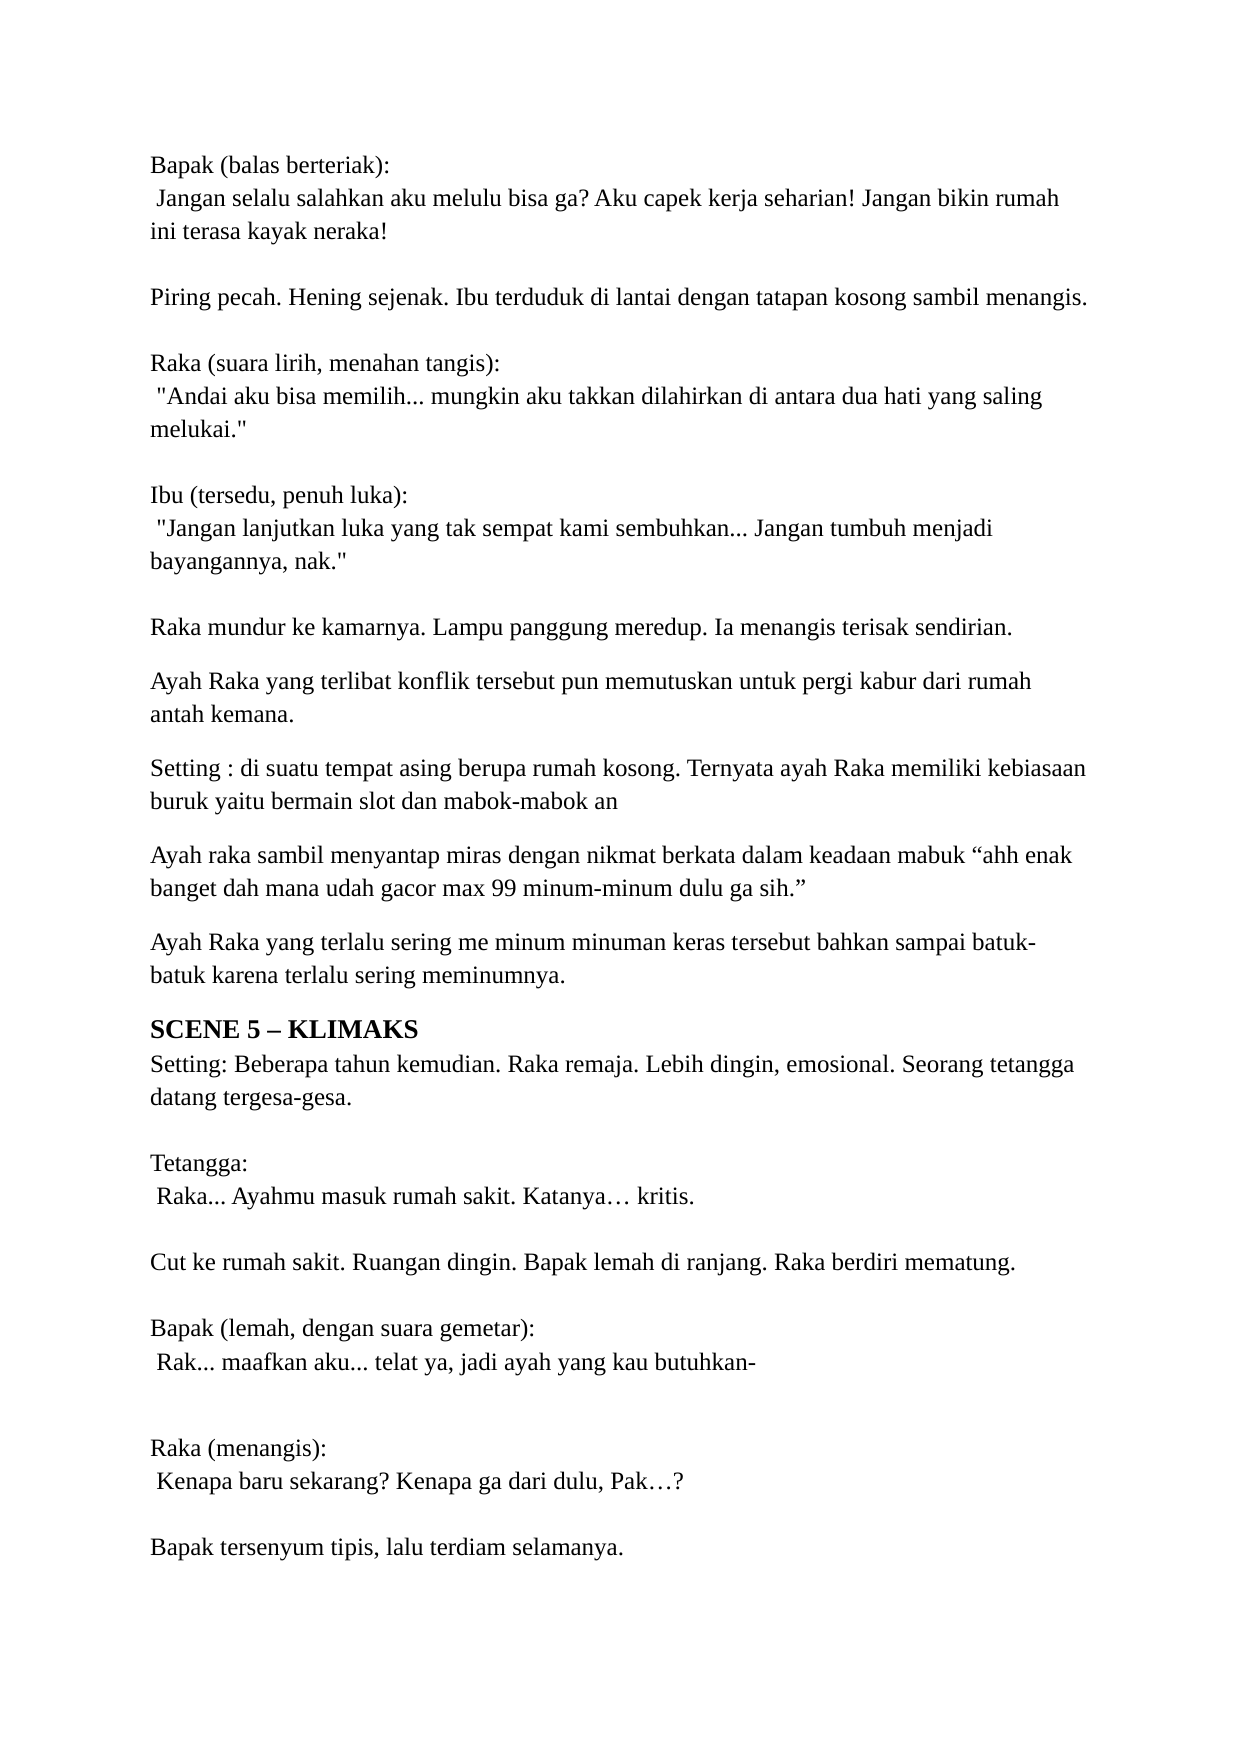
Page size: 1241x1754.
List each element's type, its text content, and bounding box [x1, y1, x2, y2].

text Setting: Beberapa tahun kemudian. Raka remaja. Lebih dingin, emosional. Seorang tetangga datang tergesa-gesa. Tetangga: Raka... Ayahmu masuk rumah sakit. Katanya… kritis. Cut ke rumah sakit. Ruangan dingin. Bapak lemah di ranjang. Raka berdiri mematung. Bapak (lemah, dengan suara gemetar): Rak... maafkan aku... telat ya, jadi ayah yang kau butuhkan- [150, 1049, 1090, 1375]
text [150, 150, 1090, 641]
text Ayah raka sambil menyantap miras dengan nikmat berkata dalam keadaan mabuk “ahh enak banget dah mana udah gacor max 99 minum-minum dulu ga sih.” [150, 840, 1090, 902]
text Ayah Raka yang terlibat konflik tersebut pun memutuskan untuk pergi kabur dari rumah antah kemana. [150, 666, 1090, 728]
text Setting : di suatu tempat asing berupa rumah kosong. Ternyata ayah Raka memiliki kebiasaan buruk yaitu bermain slot dan mabok-mabok an [150, 753, 1090, 815]
text Ayah Raka yang terlalu sering me minum minuman keras tersebut bahkan sampai batuk-batuk karena terlalu sering meminumnya. [150, 927, 1090, 988]
subtitle SCENE 5 – KLIMAKS [150, 1014, 1090, 1045]
text Raka (menangis): Kenapa baru sekarang? Kenapa ga dari dulu, Pak…? Bapak tersenyum tipis, lalu terdiam selamanya. [150, 1400, 1090, 1561]
